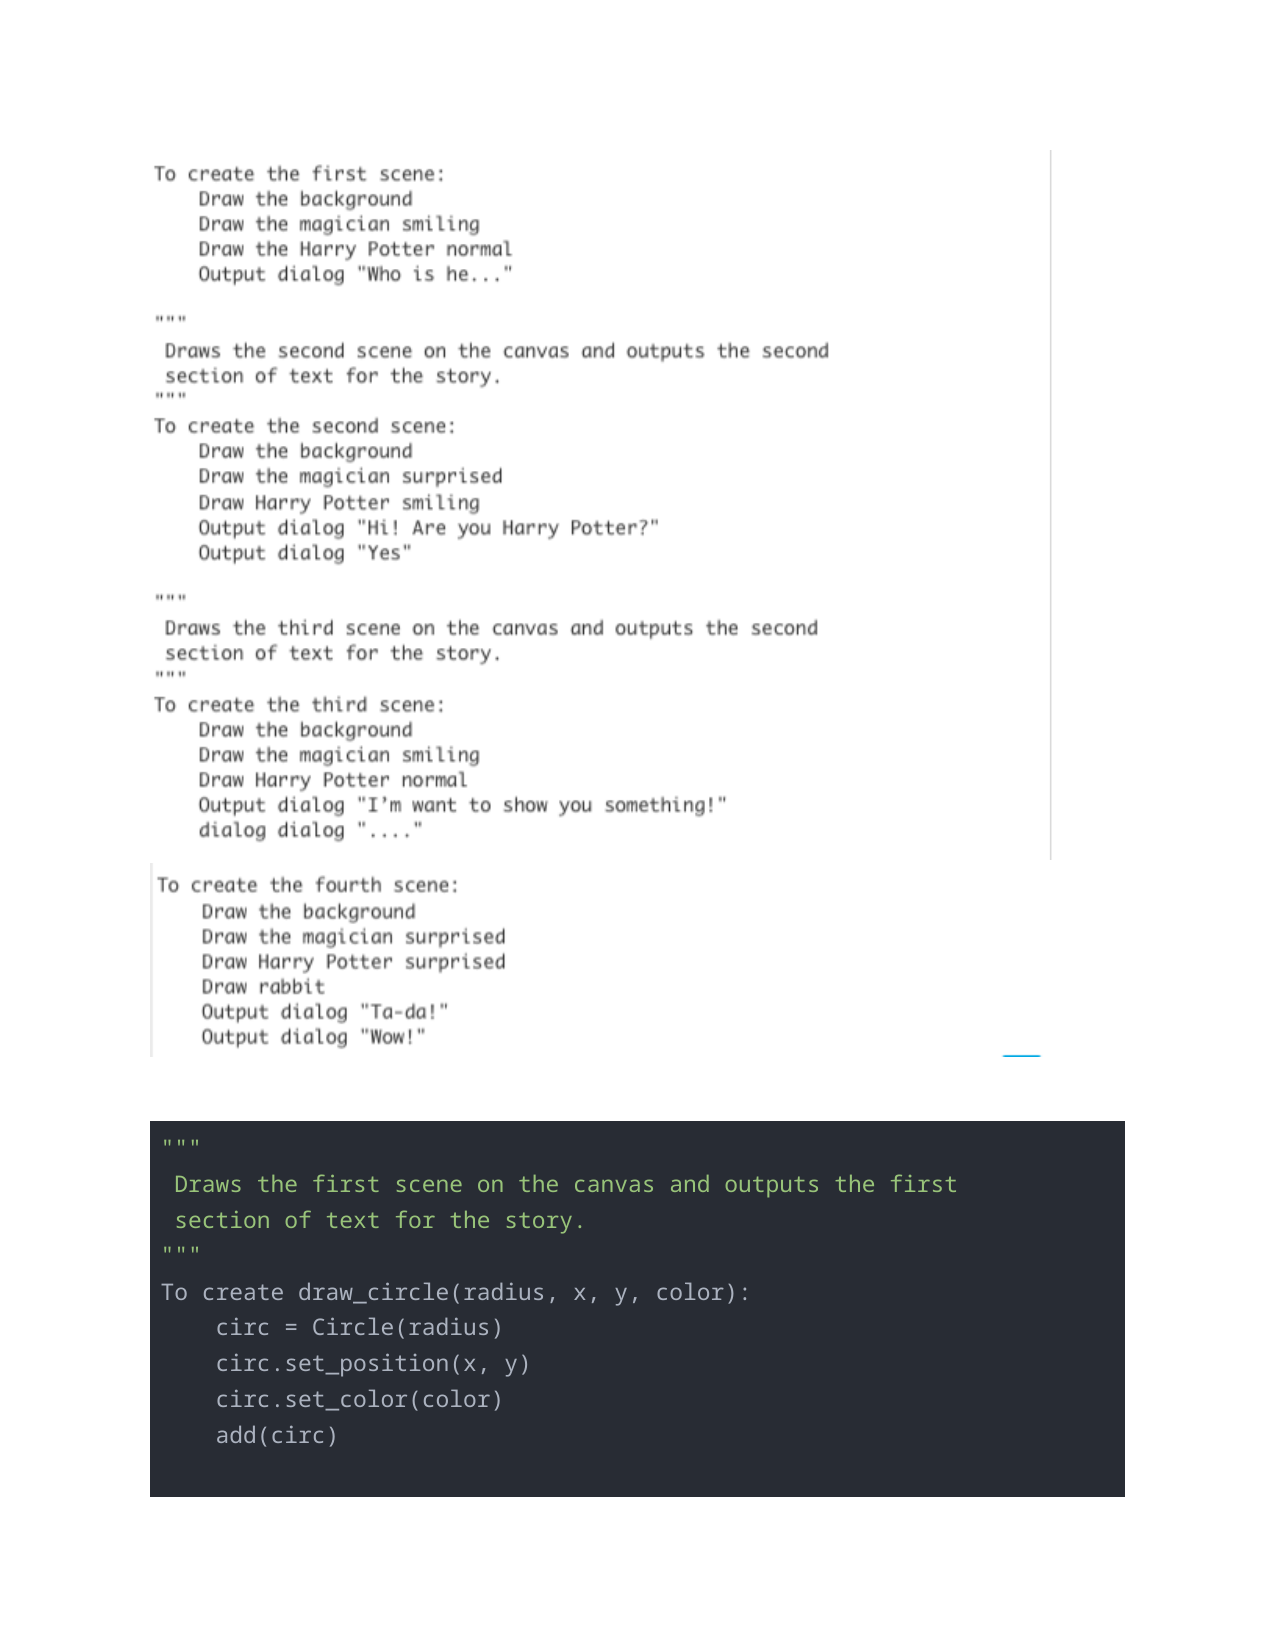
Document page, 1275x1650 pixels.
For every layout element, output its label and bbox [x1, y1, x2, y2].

table_header [150, 1121, 1125, 1497]
picture [150, 150, 1052, 860]
picture [150, 863, 1047, 1057]
